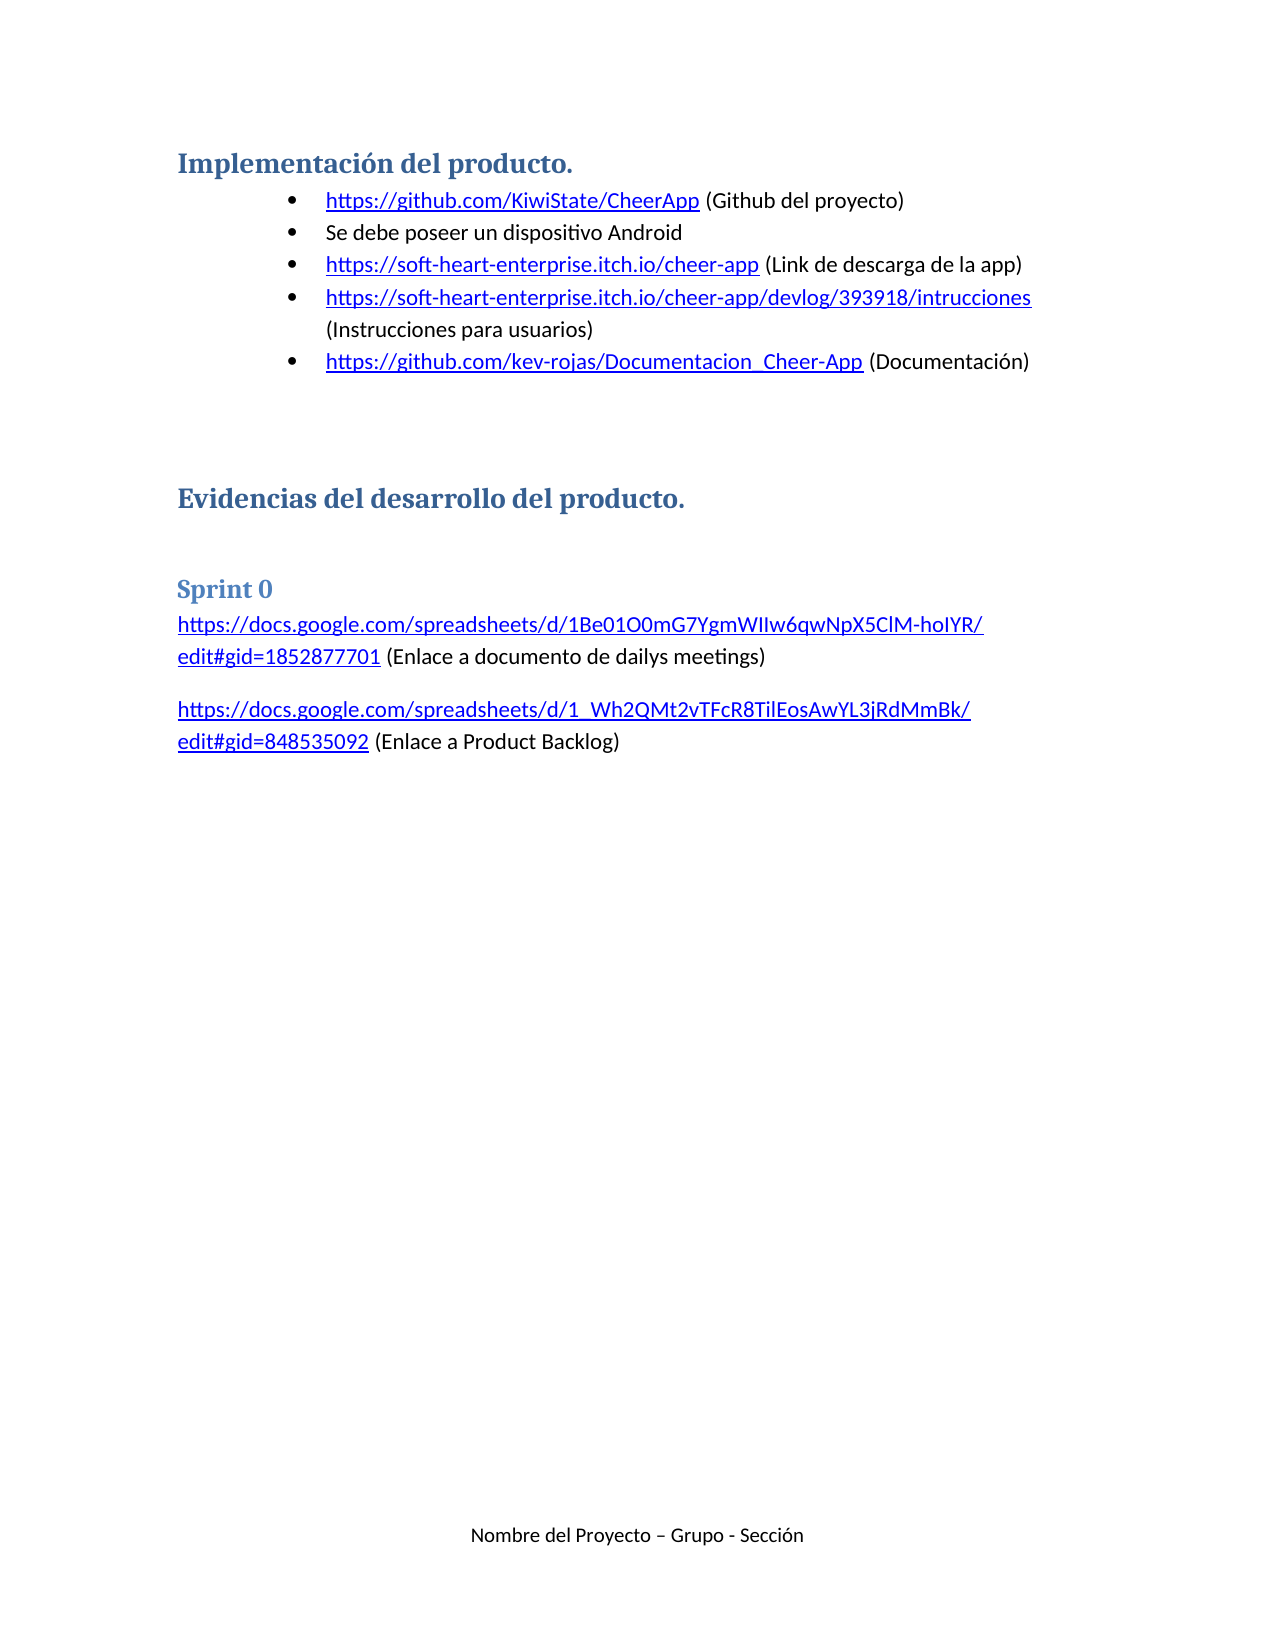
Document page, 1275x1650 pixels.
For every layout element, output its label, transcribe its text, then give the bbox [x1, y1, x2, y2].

list https://github.com/KiwiState/CheerApp (Github del proyecto) [288, 186, 1098, 214]
list https://github.com/kev-rojas/Documentacion_Cheer-App (Documentación) [288, 347, 1098, 375]
list Se debe poseer un dispositivo Android [288, 218, 1098, 246]
list https://soft-heart-enterprise.itch.io/cheer-app (Link de descarga de la app) [288, 251, 1098, 279]
subtitle Evidencias del desarrollo del producto. [177, 482, 1098, 516]
subtitle Implementación del producto. [177, 148, 1098, 181]
text https://docs.google.com/spreadsheets/d/1_Wh2QMt2vTFcR8TilEosAwYL3jRdMmBk/edit#gid=848535092 (Enlace a Product Backlog) [177, 695, 1098, 755]
list https://soft-heart-enterprise.itch.io/cheer-app/devlog/393918/intrucciones [288, 283, 1098, 311]
list (Instrucciones para usuarios) [326, 315, 1098, 343]
subtitle Sprint 0 [177, 574, 1098, 605]
text https://docs.google.com/spreadsheets/d/1Be01O0mG7YgmWIIw6qwNpX5ClM-hoIYR/edit#gid=1852877701 (Enlace a documento de dailys meetings) [177, 610, 1098, 670]
